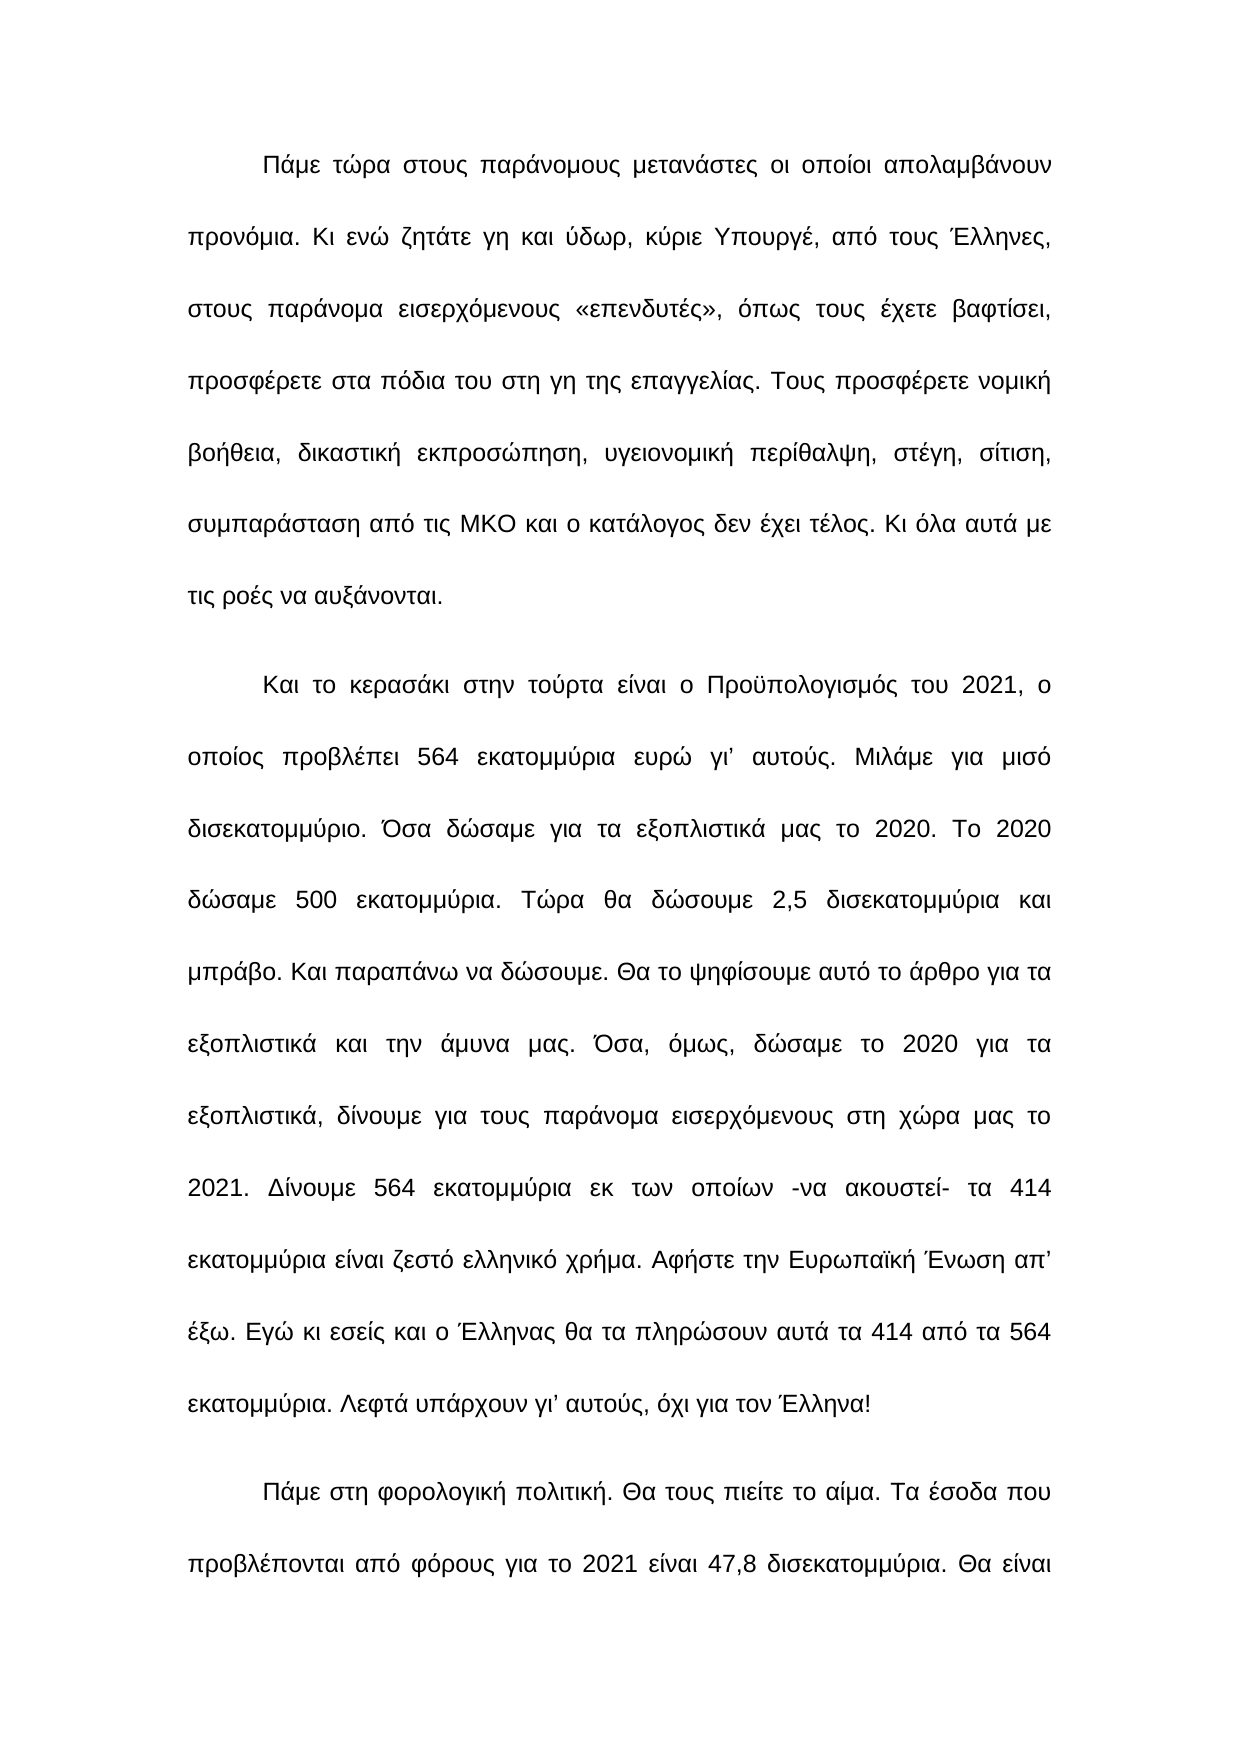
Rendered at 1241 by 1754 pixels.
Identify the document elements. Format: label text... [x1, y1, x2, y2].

text Και το κερασάκι στην τούρτα είναι ο Προϋπολογισμός του 2021, ο οποίος προβλέπει 564 εκατομμύρια ευρώ γι’ αυτούς. Μιλάμε για μισό δισεκατομμύριο. Όσα δώσαμε για τα εξοπλιστικά μας το 2020. Το 2020 δώσαμε 500 εκατομμύρια. Τώρα θα δώσουμε 2,5 δισεκατομμύρια και μπράβο. Και παραπάνω να δώσουμε. Θα το ψηφίσουμε αυτό το άρθρο για τα εξοπλιστικά και την άμυνα μας. Όσα, όμως, δώσαμε το 2020 για τα εξοπλιστικά, δίνουμε για τους παράνομα εισερχόμενους στη χώρα μας το 2021. Δίνουμε 564 εκατομμύρια εκ των οποίων -να ακουστεί- τα 414 εκατομμύρια είναι ζεστό ελληνικό χρήμα. Αφήστε την Ευρωπαϊκή Ένωση απ’ έξω. Εγώ κι εσείς και ο Έλληνας θα τα πληρώσουν αυτά τα 414 από τα 564 εκατομμύρια. Λεφτά υπάρχουν γι’ αυτούς, όχι για τον Έλληνα! [187, 670, 1053, 1417]
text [187, 1477, 1053, 1578]
text Πάμε τώρα στους παράνομους μετανάστες οι οποίοι απολαμβάνουν προνόμια. Κι ενώ ζητάτε γη και ύδωρ, κύριε Υπουργέ, από τους Έλληνες, στους παράνομα εισερχόμενους «επενδυτές», όπως τους έχετε βαφτίσει, προσφέρετε στα πόδια του στη γη της επαγγελίας. Τους προσφέρετε νομική βοήθεια, δικαστική εκπροσώπηση, υγειονομική περίθαλψη, στέγη, σίτιση, συμπαράσταση από τις ΜΚΟ και ο κατάλογος δεν έχει τέλος. Κι όλα αυτά με τις ροές να αυξάνονται. [187, 150, 1053, 610]
